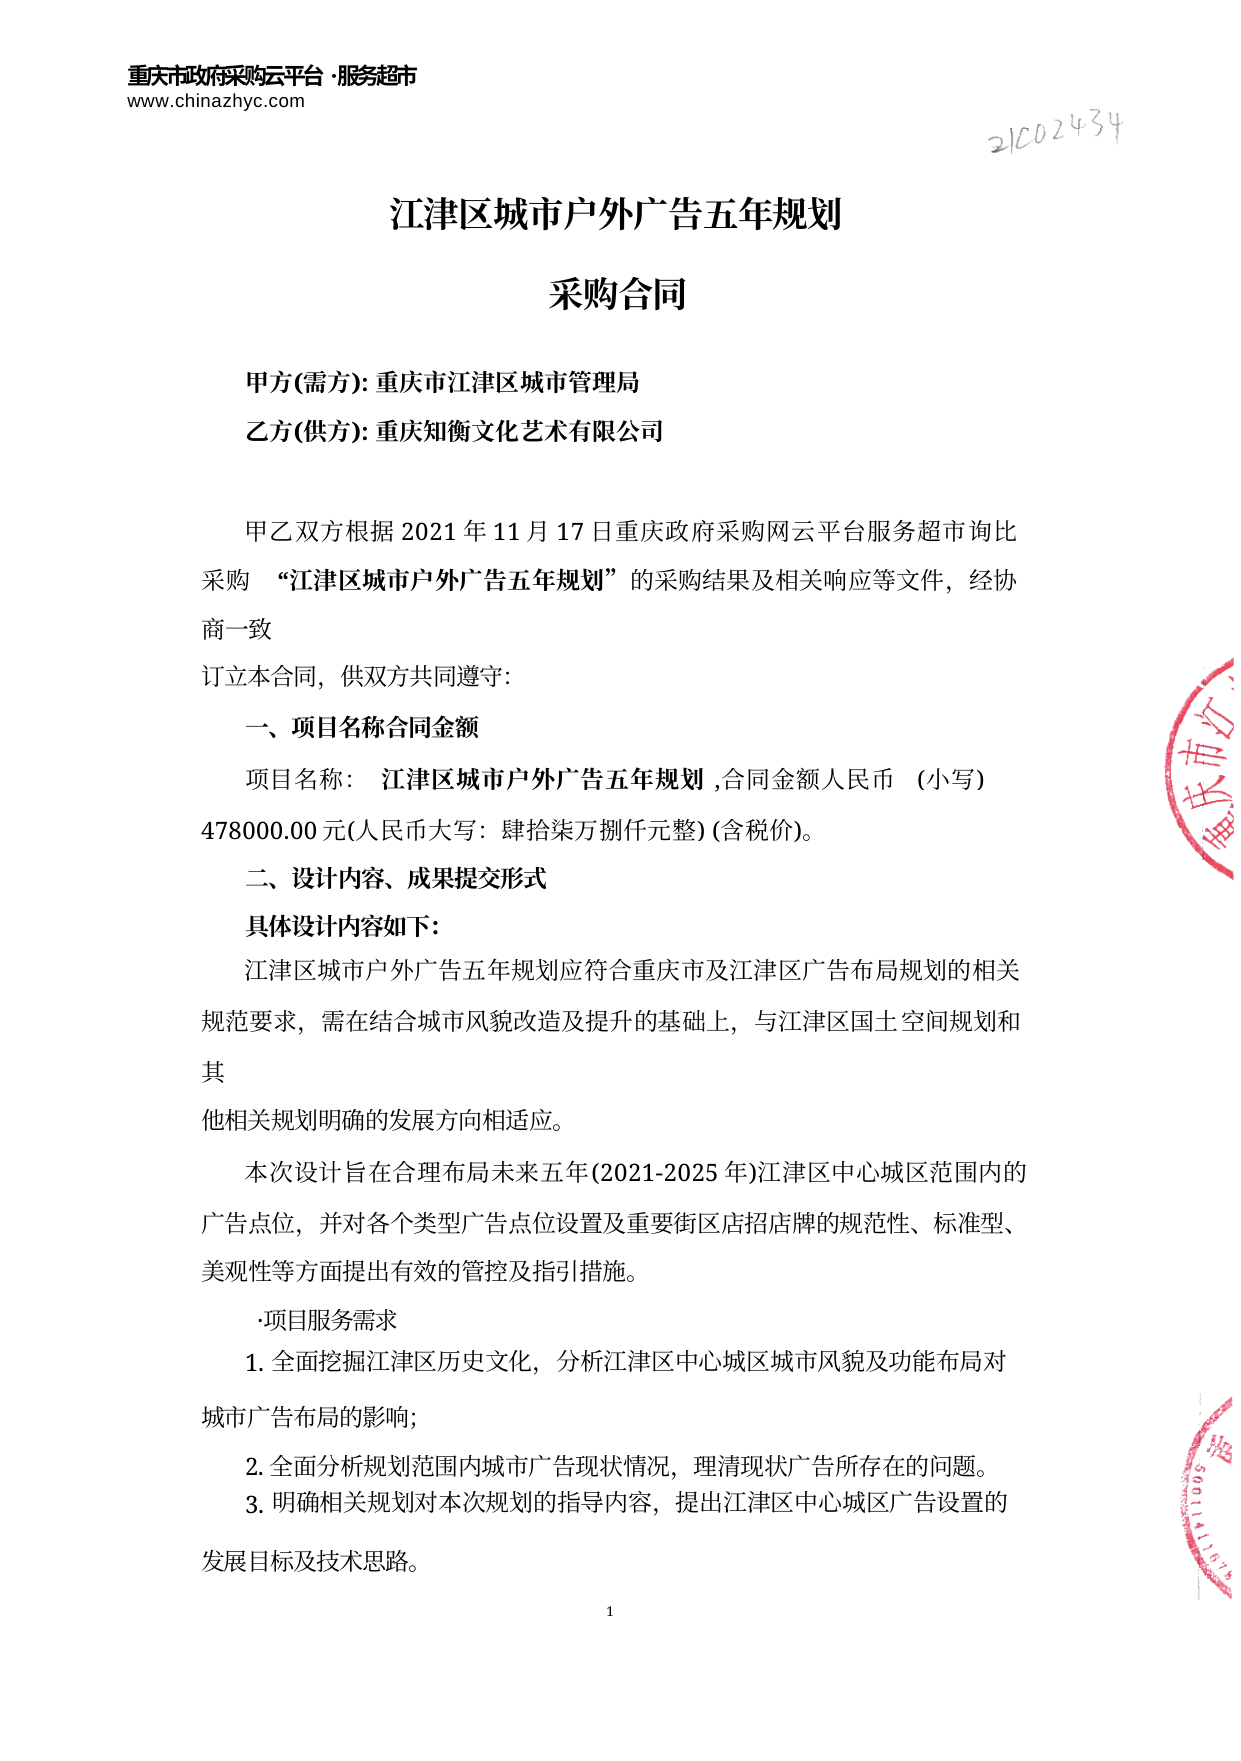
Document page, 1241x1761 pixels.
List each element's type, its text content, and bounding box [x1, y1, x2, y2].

text 3. 明确相关规划对本次规划的指导内容，提出江津区中心城区广告设置的 [245, 1499, 1177, 1545]
text ·项目服务需求 [257, 1304, 1239, 1336]
text www.chinazhyc.com [127, 90, 1239, 116]
text 江津区城市户外广告五年规划 [389, 207, 1239, 271]
text 二、设计内容、成果提交形式 [245, 863, 1239, 894]
text 重庆市政府采购云平台 ·服务超市 [127, 64, 1239, 90]
text 订立本合同，供双方共同遵守： [201, 661, 1161, 692]
text 2. 全面分析规划范围内城市广告现状情况，理清现状广告所存在的问题。 [245, 1450, 1177, 1482]
text 1. 全面挖掘江津区历史文化，分析江津区中心城区城市风貌及功能布局对 [245, 1356, 1239, 1402]
text 一、项目名称合同金额 [245, 711, 1161, 742]
text 本次设计旨在合理布局未来五年(2021-2025年)江津区中心城区范围内的 广告点位，并对各个类型广告点位设置及重要街区店招店牌的规范性、标准型、 [201, 1154, 1028, 1239]
text 甲乙双方根据2021年11月17日重庆政府采购网云平台服务超市询比采购 “江津区城市户外广告五年规划”的采购结果及相关响应等文件，经协商一致 [201, 512, 1018, 646]
picture [985, 105, 1123, 154]
text 478000.00元(人民币大写：肆拾柒万捌仟元整) (含税价)。 [201, 814, 1161, 845]
text 城市广告布局的影响； [201, 1402, 1177, 1433]
text 乙方(供方): 重庆知衡文化艺术有限公司 [245, 415, 1239, 447]
text 发展目标及技术思路。 [201, 1545, 1177, 1577]
picture [1161, 645, 1239, 884]
text 美观性等方面提出有效的管控及指引措施。 [201, 1255, 1239, 1287]
text 采购合同 [548, 271, 1239, 317]
text 江津区城市户外广告五年规划应符合重庆市及江津区广告布局规划的相关 规范要求，需在结合城市风貌改造及提升的基础上，与江津区国土空间规划和其 [201, 952, 1022, 1088]
picture [1177, 1386, 1238, 1600]
text 具体设计内容如下： [245, 911, 1239, 942]
text 他相关规划明确的发展方向相适应。 [201, 1104, 1239, 1135]
text 项目名称： 江津区城市户外广告五年规划 ,合同金额人民币 (小写) [245, 761, 1161, 795]
text 甲方(需方): 重庆市江津区城市管理局 [245, 367, 1239, 398]
